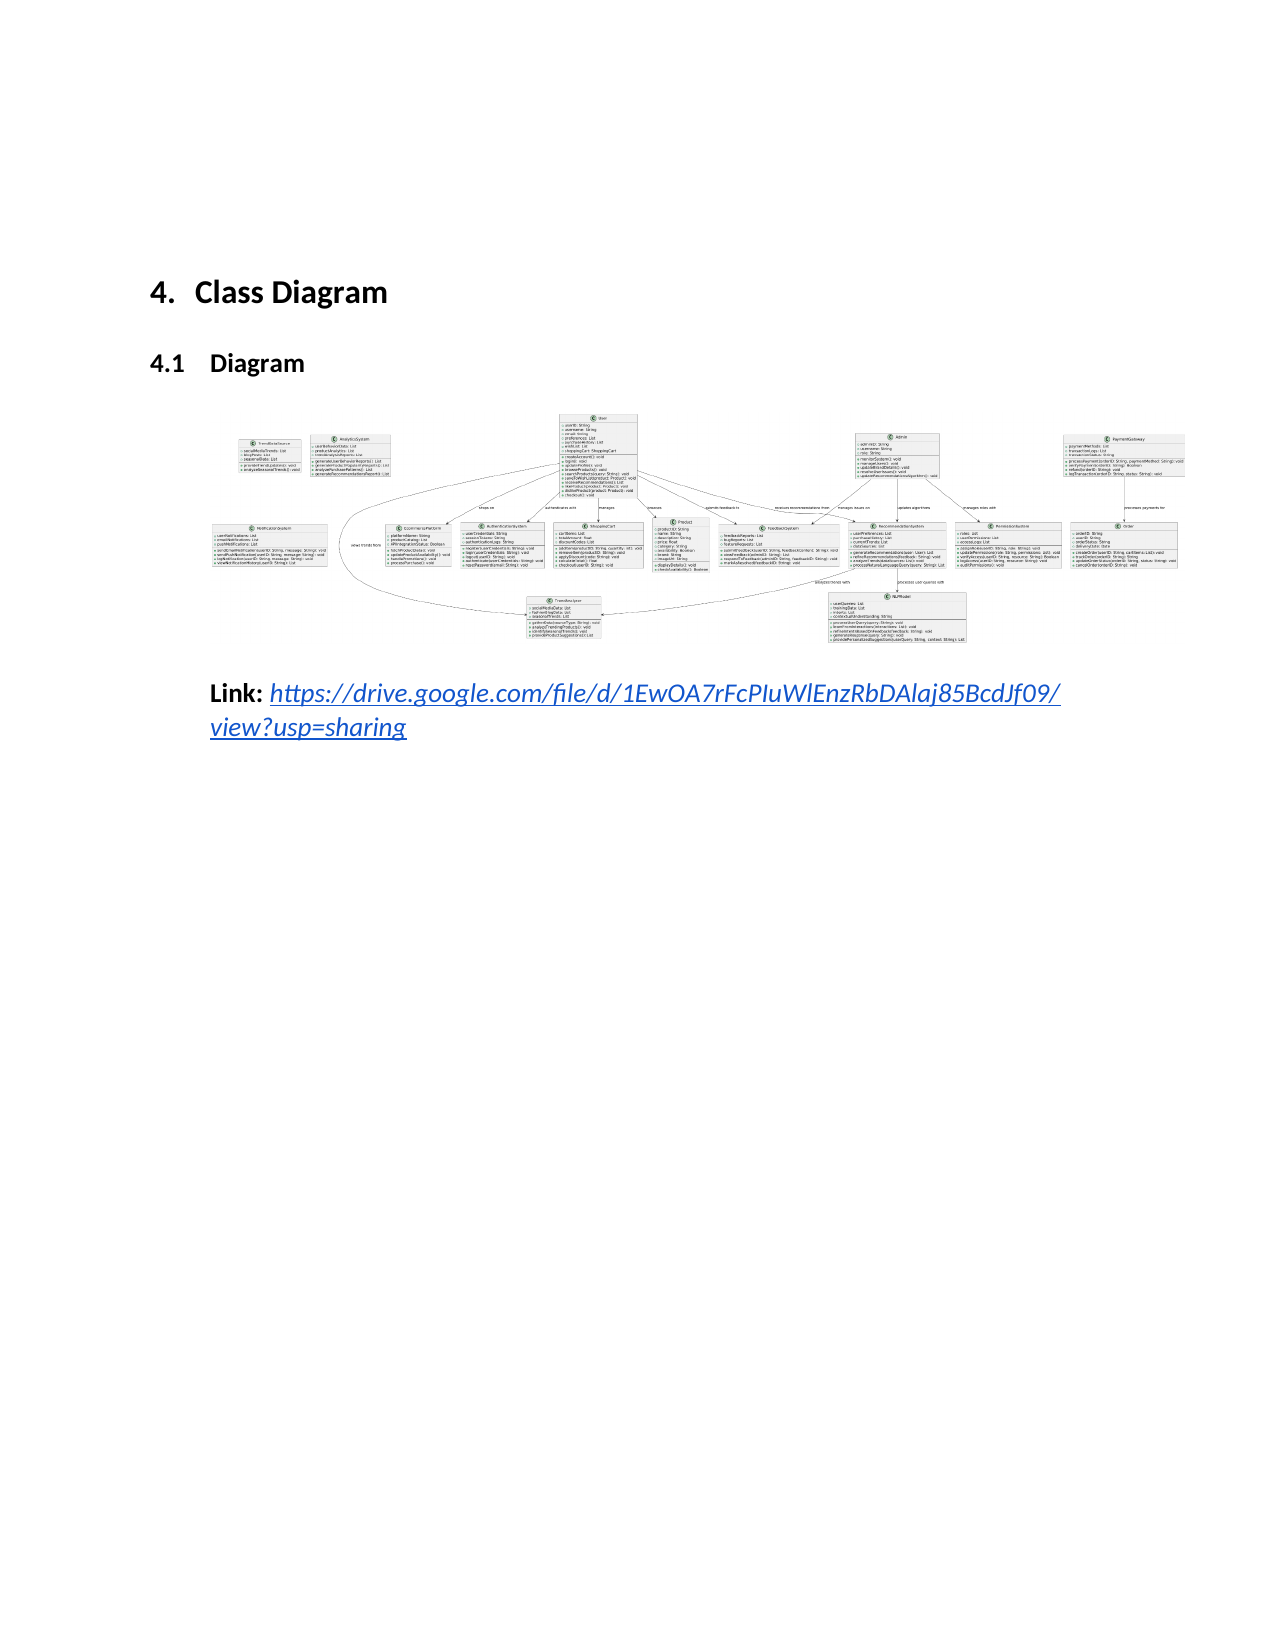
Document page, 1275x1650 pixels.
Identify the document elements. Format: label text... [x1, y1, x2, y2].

subtitle Class Diagram [150, 271, 1125, 312]
picture [210, 412, 1185, 644]
